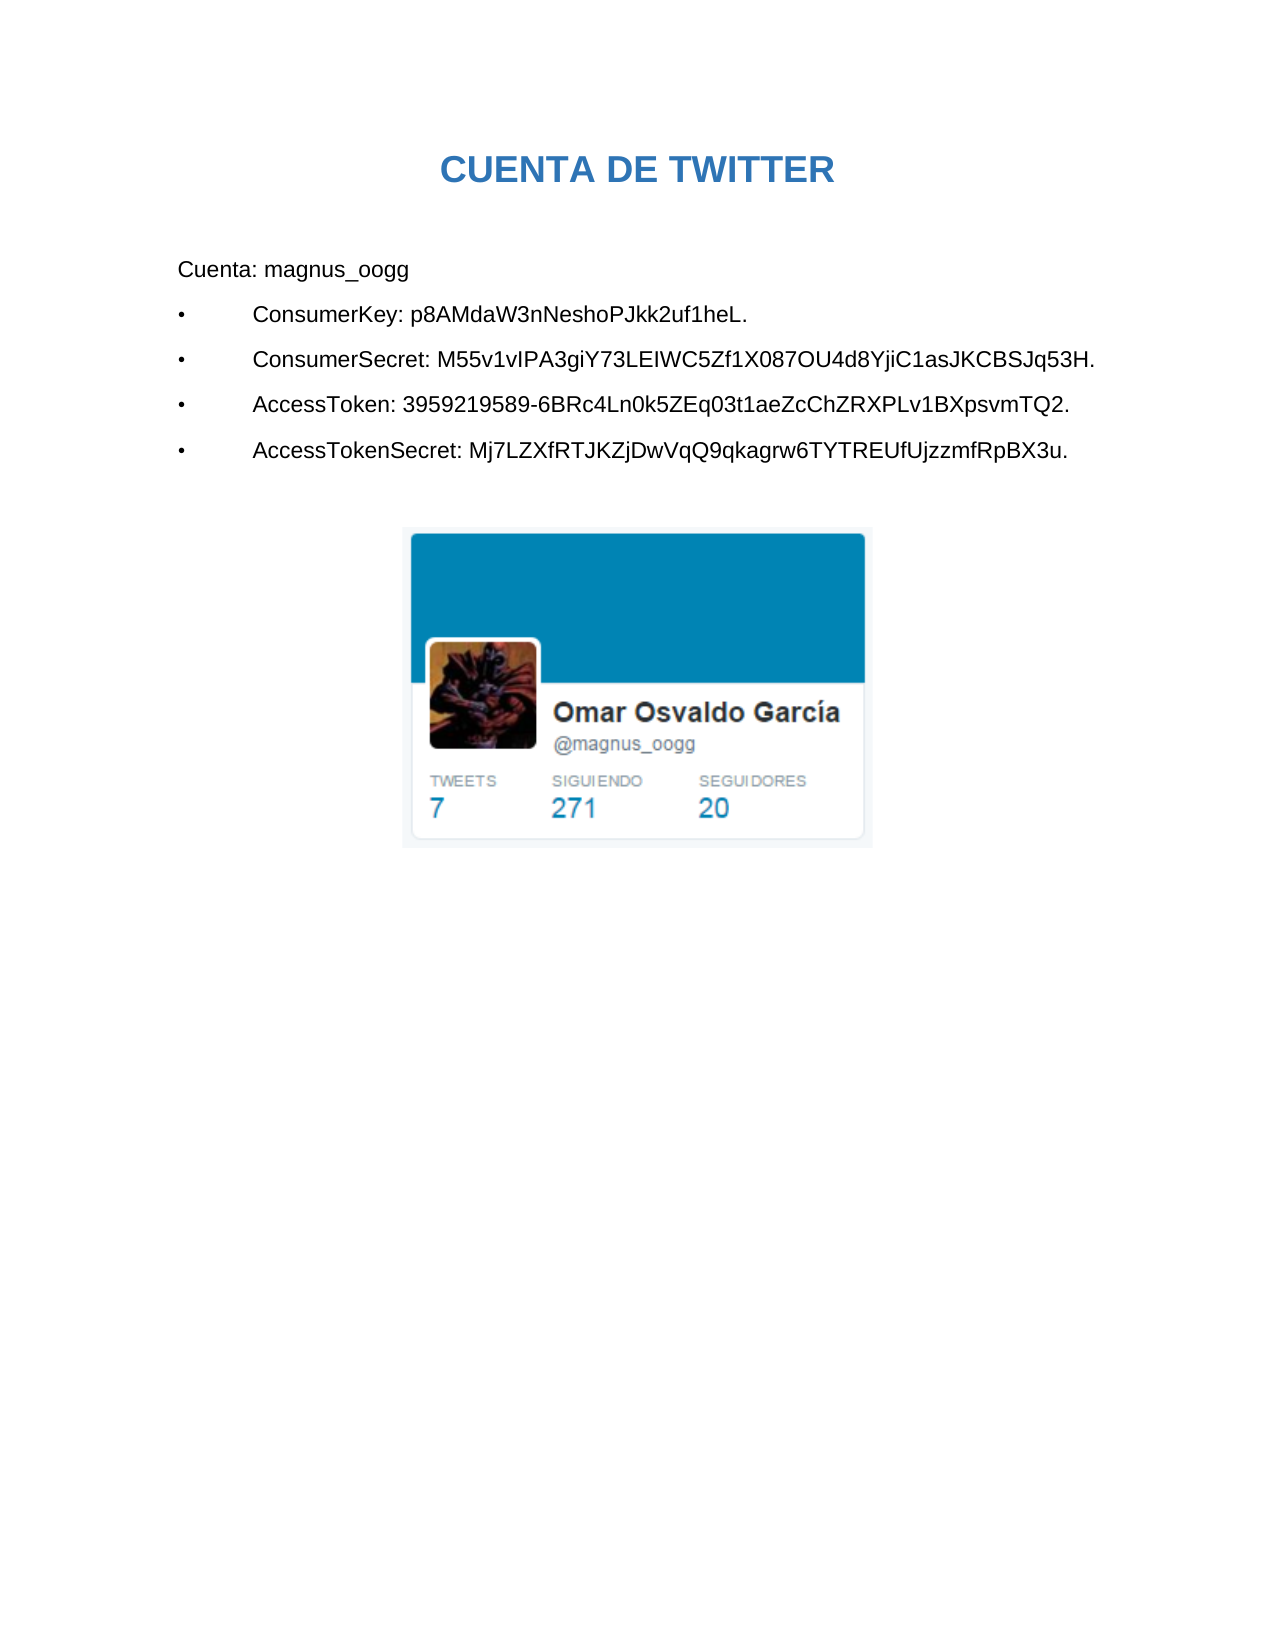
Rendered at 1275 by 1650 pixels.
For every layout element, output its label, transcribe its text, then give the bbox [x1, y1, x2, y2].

picture [402, 527, 873, 848]
text Cuenta: magnus_oogg [177, 256, 1098, 282]
list AccessTokenSecret: Mj7LZXfRTJKZjDwVqQ9qkagrw6TYTREUfUjzzmfRpBX3u. [177, 437, 1098, 463]
list ConsumerSecret: M55v1vIPA3giY73LEIWC5Zf1X087OU4d8YjiC1asJKCBSJq53H. [177, 346, 1098, 373]
list ConsumerKey: p8AMdaW3nNeshoPJkk2uf1heL. [177, 301, 1098, 327]
list AccessToken: 3959219589-6BRc4Ln0k5ZEq03t1aeZcChZRXPLv1BXpsvmTQ2. [177, 391, 1098, 418]
text CUENTA DE TWITTER [177, 148, 1098, 191]
